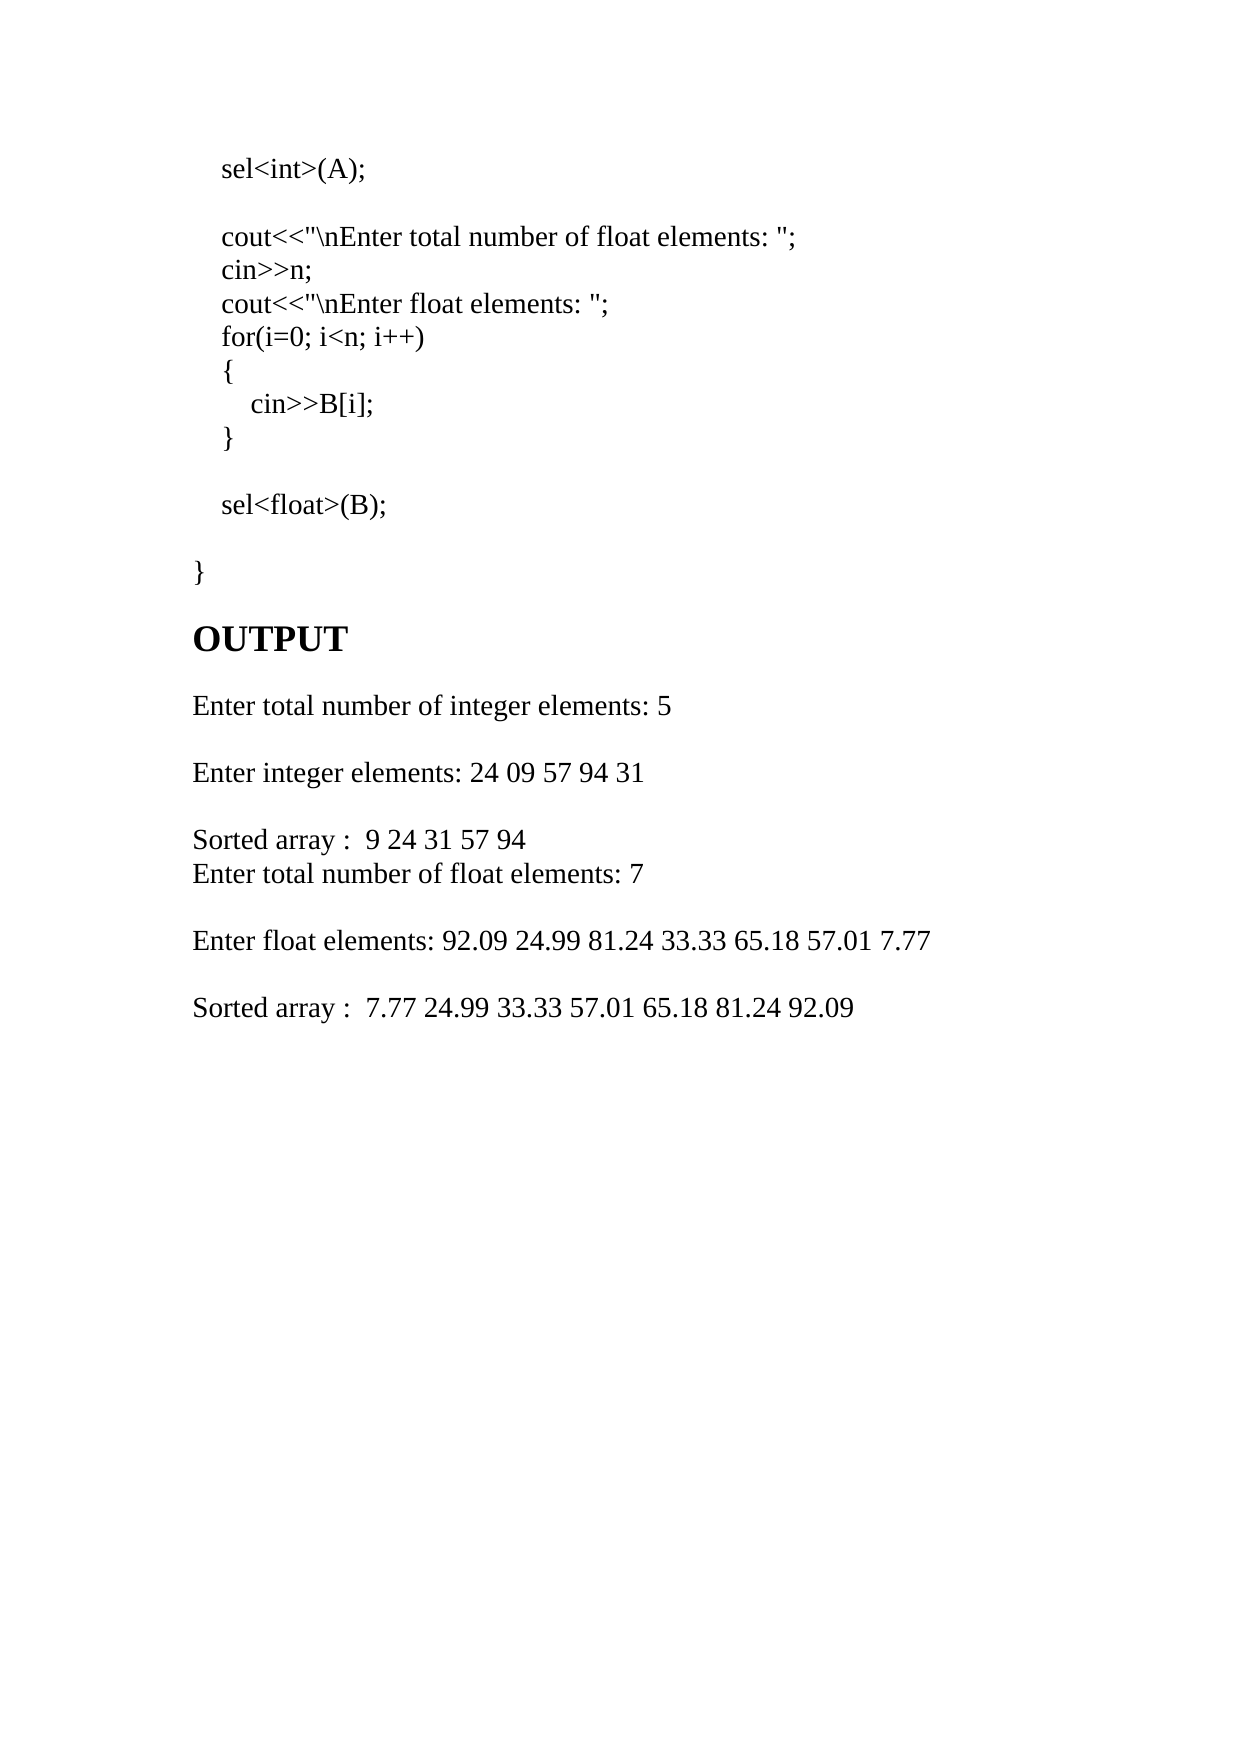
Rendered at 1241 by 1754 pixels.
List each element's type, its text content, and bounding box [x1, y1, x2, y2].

text cout<<"\nEnter float elements: "; [192, 286, 1122, 319]
text cin>>n; [192, 252, 1122, 286]
text } [192, 420, 1122, 453]
text cout<<"\nEnter total number of float elements: "; [192, 219, 1122, 252]
text for(i=0; i<n; i++) [192, 319, 1122, 353]
text Enter integer elements: 24 09 57 94 31 [192, 755, 1122, 789]
text OUTPUT [192, 616, 1122, 659]
text sel<float>(B); [192, 487, 1122, 521]
text cin>>B[i]; [192, 386, 1122, 420]
text sel<int>(A); [192, 152, 1122, 185]
text } [192, 554, 1122, 588]
text { [192, 353, 1122, 386]
text Sorted array : 7.77 24.99 33.33 57.01 65.18 81.24 92.09 [192, 990, 1122, 1024]
text Enter total number of float elements: 7 [192, 856, 1122, 889]
text Sorted array : 9 24 31 57 94 [192, 822, 1122, 856]
text Enter total number of integer elements: 5 [192, 688, 1122, 722]
text Enter float elements: 92.09 24.99 81.24 33.33 65.18 57.01 7.77 [192, 923, 1122, 957]
